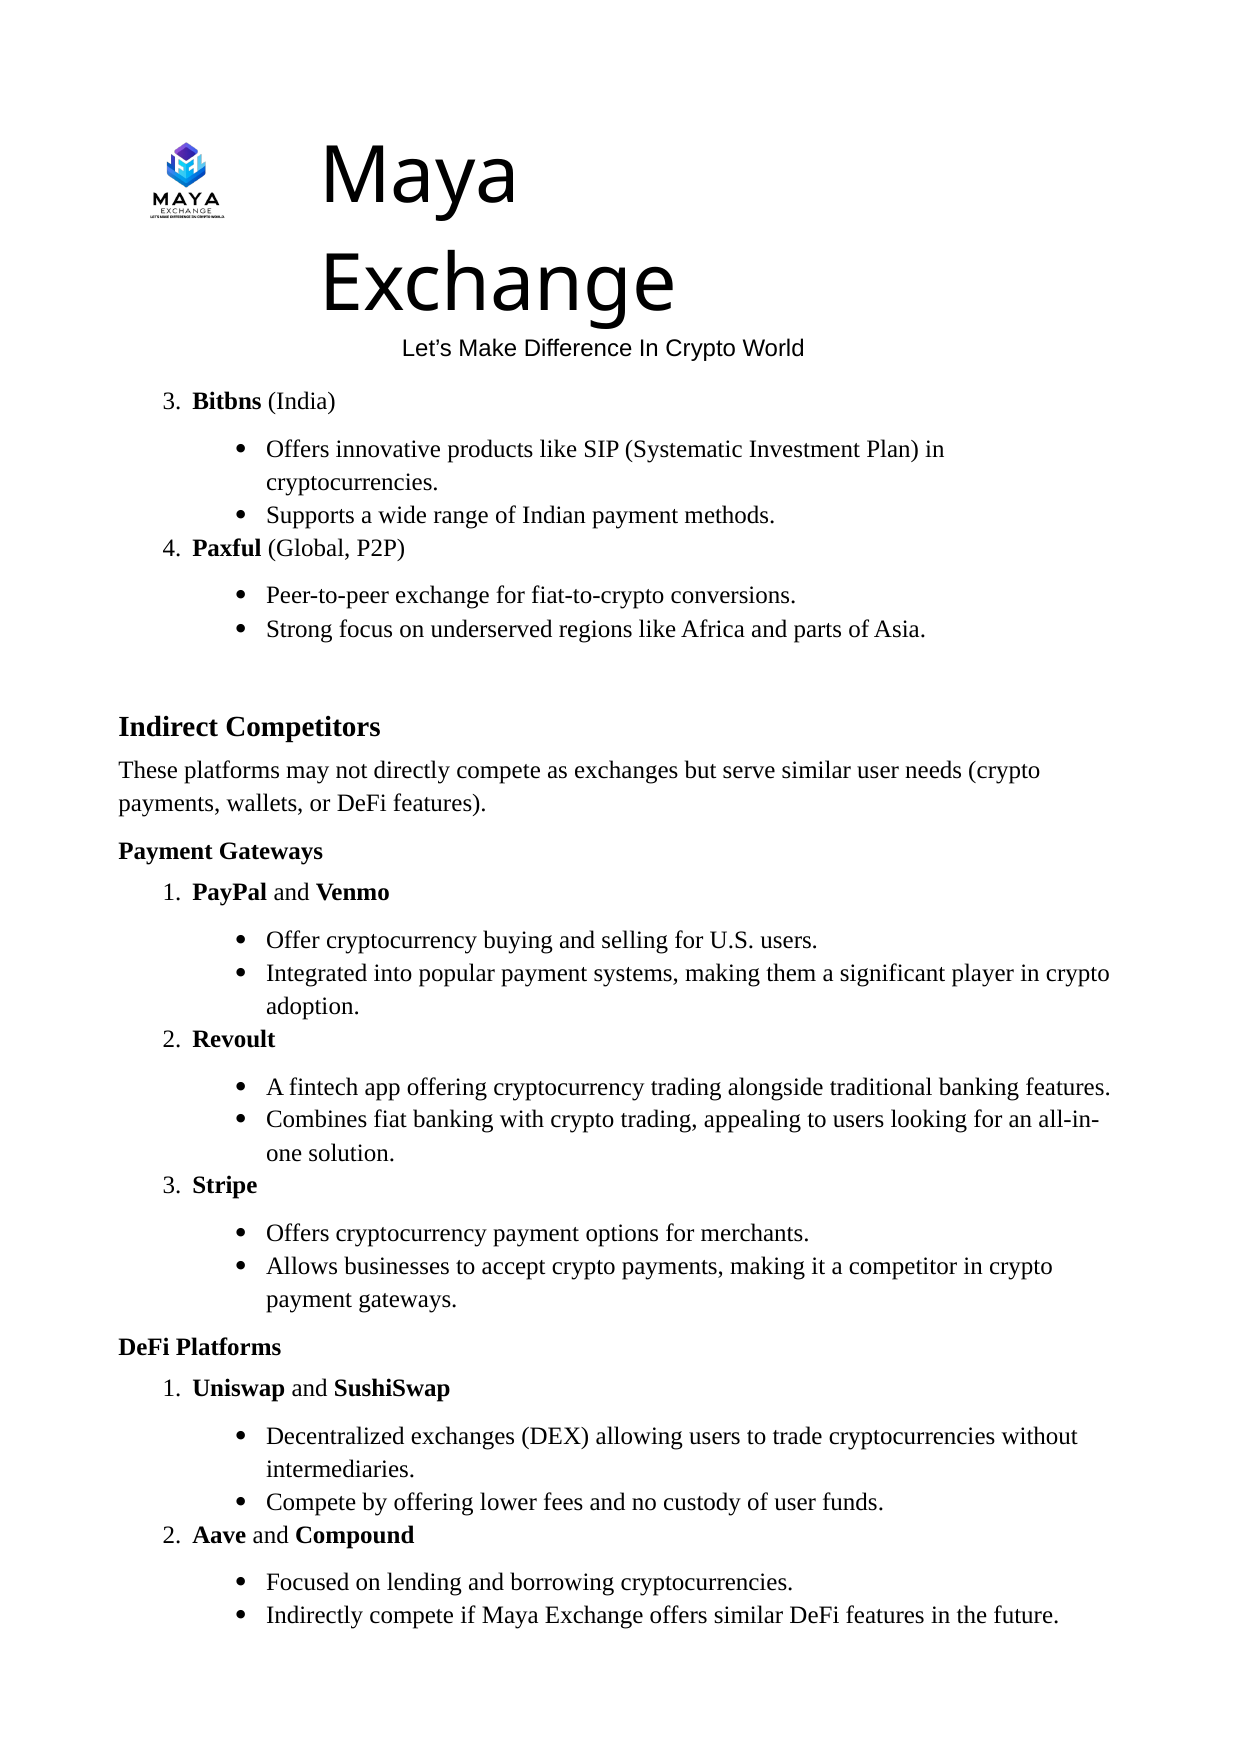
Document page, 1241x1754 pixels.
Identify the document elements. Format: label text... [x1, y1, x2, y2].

list Aave and Compound [162, 1520, 1122, 1548]
text These platforms may not directly compete as exchanges but serve similar user needs (crypto payments, wallets, or DeFi features). [118, 755, 1122, 817]
list Compete by offering lower fees and no custody of user funds. [236, 1487, 1122, 1516]
subtitle DeFi Platforms [118, 1332, 1122, 1361]
list Offer cryptocurrency buying and selling for U.S. users. [236, 925, 1122, 954]
list Integrated into popular payment systems, making them a significant player in crypto adoption. [236, 958, 1122, 1020]
list Peer-to-peer exchange for fiat-to-crypto conversions. [236, 581, 1122, 609]
subtitle Indirect Competitors [118, 709, 1122, 743]
list Stripe [162, 1171, 1122, 1199]
list Combines fiat banking with crypto trading, appealing to users looking for an all-in-one solution. [236, 1104, 1122, 1166]
list Indirectly compete if Maya Exchange offers similar DeFi features in the future. [236, 1600, 1122, 1629]
subtitle Payment Gateways [118, 836, 1122, 865]
list Uniswap and SushiSwap [162, 1373, 1122, 1402]
list Revoult [162, 1024, 1122, 1053]
list Bitbns (India) [162, 386, 1122, 415]
list Paxful (Global, P2P) [162, 533, 1122, 562]
list Decentralized exchanges (DEX) allowing users to trade cryptocurrencies without intermediaries. [236, 1421, 1122, 1482]
list A fintech app offering cryptocurrency trading alongside traditional banking features. [236, 1072, 1122, 1100]
list Strong focus on underserved regions like Africa and parts of Asia. [236, 614, 1122, 642]
list PayPal and Venmo [162, 877, 1122, 906]
list Offers cryptocurrency payment options for merchants. [236, 1218, 1122, 1247]
list Supports a wide range of Indian payment methods. [236, 500, 1122, 529]
list Allows businesses to accept crypto payments, making it a competitor in crypto payment gateways. [236, 1251, 1122, 1313]
list Offers innovative products like SIP (Systematic Investment Plan) in cryptocurrencies. [236, 434, 1122, 496]
list Focused on lending and borrowing cryptocurrencies. [236, 1567, 1122, 1596]
picture [118, 118, 254, 254]
